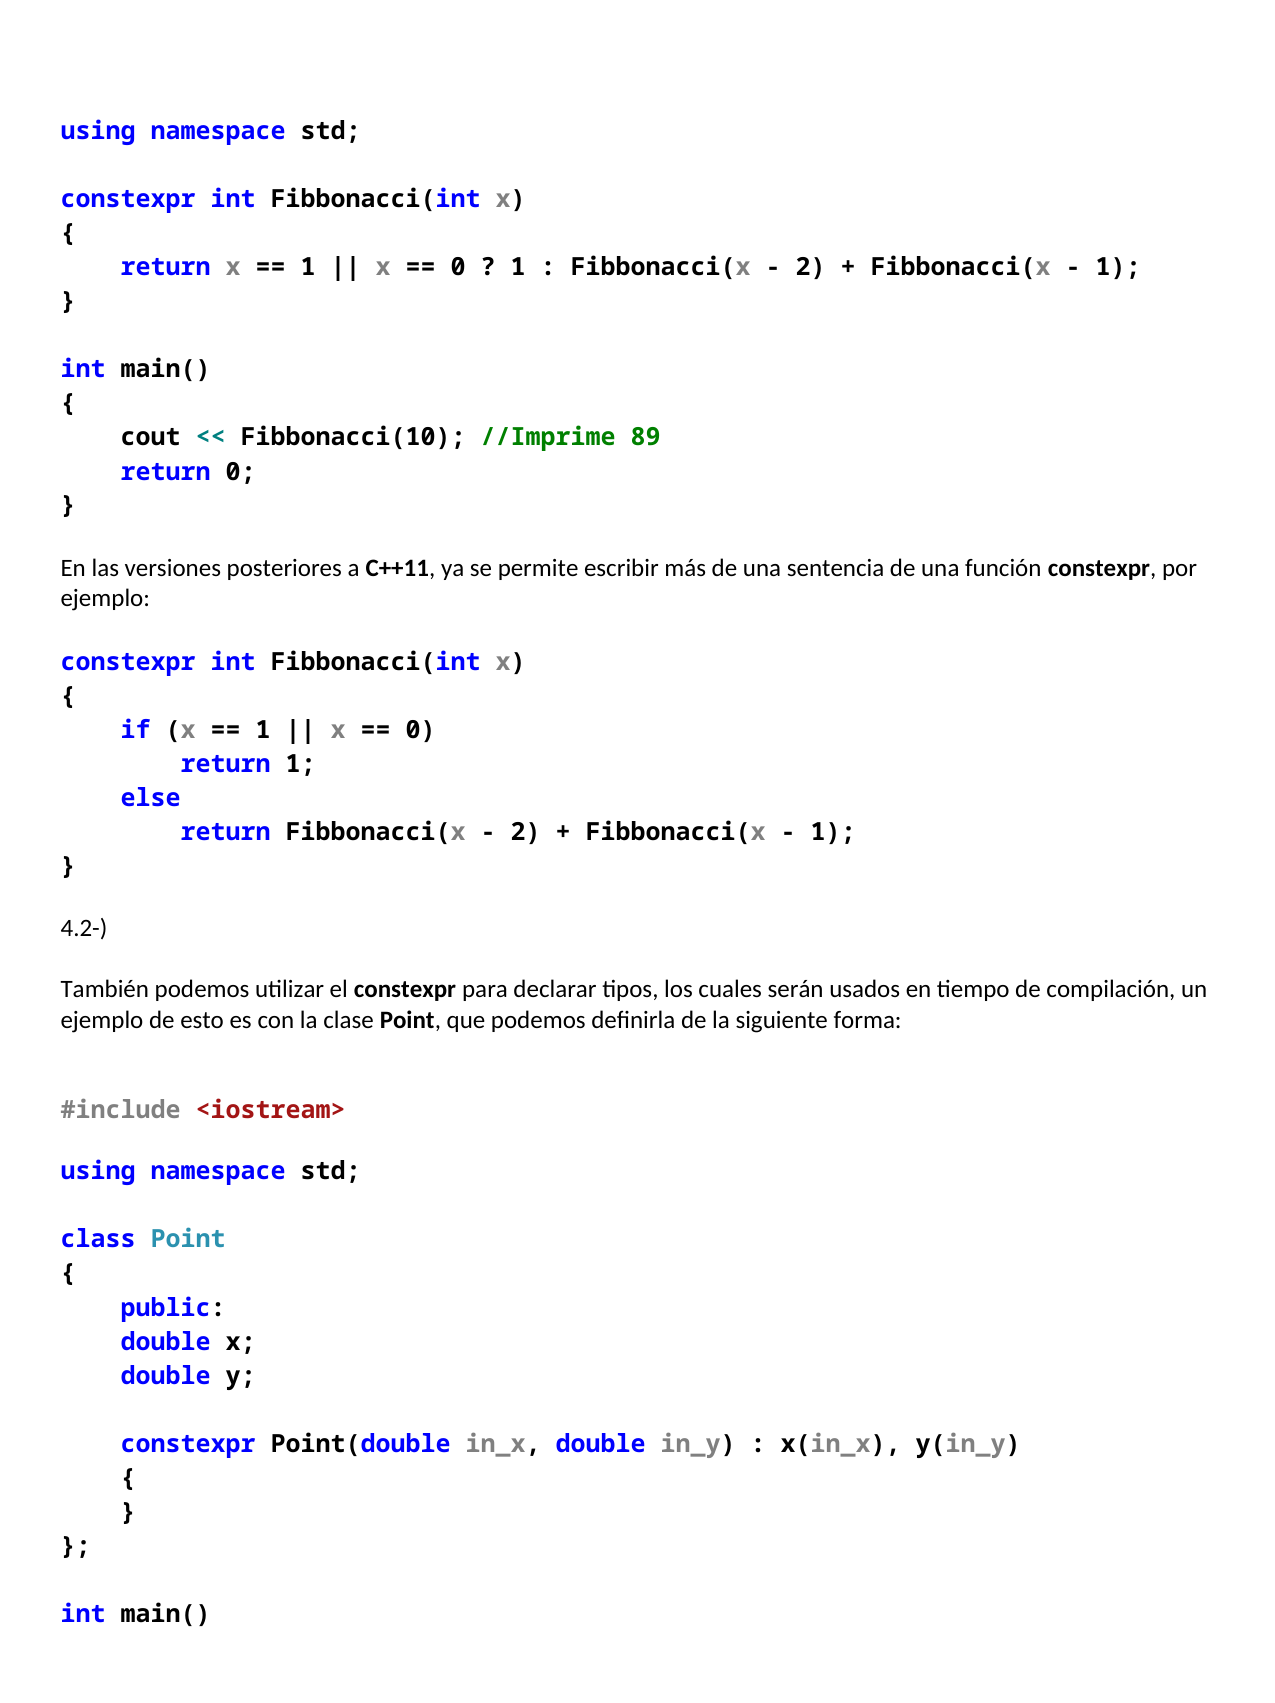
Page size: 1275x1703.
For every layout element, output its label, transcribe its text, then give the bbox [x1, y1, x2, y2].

text constexpr int Fibbonacci(int x) [60, 181, 1217, 215]
text constexpr int Fibbonacci(int x) [60, 643, 1217, 677]
text }; [60, 1528, 1217, 1562]
text using namespace std; [60, 112, 1217, 147]
text return 1; [60, 746, 1217, 779]
text { [60, 385, 1217, 419]
text public: [60, 1289, 1217, 1323]
text En las versiones posteriores a C++11, ya se permite escribir más de una sentencia de una función constexpr, por ejemplo: [60, 552, 1217, 613]
text class Point [60, 1221, 1217, 1255]
text También podemos utilizar el constexpr para declarar tipos, los cuales serán usados en tiempo de compilación, un ejemplo de esto es con la clase Point, que podemos definirla de la siguiente forma: [60, 973, 1217, 1034]
text 4.2-) [60, 912, 1217, 943]
text { [60, 215, 1217, 249]
text using namespace std; [60, 1153, 1217, 1187]
text int main() [60, 351, 1217, 385]
text return Fibbonacci(x - 2) + Fibbonacci(x - 1); [60, 814, 1217, 848]
text else [60, 779, 1217, 814]
text } [60, 1493, 1217, 1528]
text int main() [60, 1596, 1217, 1630]
text return x == 1 || x == 0 ? 1 : Fibbonacci(x - 2) + Fibbonacci(x - 1); [60, 249, 1217, 283]
text { [60, 1255, 1217, 1289]
text double y; [60, 1357, 1217, 1391]
text cout << Fibbonacci(10); //Imprime 89 [60, 419, 1217, 453]
text #include <iostream> [60, 1092, 1217, 1126]
text double x; [60, 1323, 1217, 1357]
text } [60, 283, 1217, 317]
text { [60, 1459, 1217, 1493]
text } [60, 487, 1217, 521]
text { [60, 677, 1217, 711]
text } [60, 848, 1217, 882]
text constexpr Point(double in_x, double in_y) : x(in_x), y(in_y) [60, 1425, 1217, 1459]
text if (x == 1 || x == 0) [60, 711, 1217, 746]
text return 0; [60, 453, 1217, 487]
